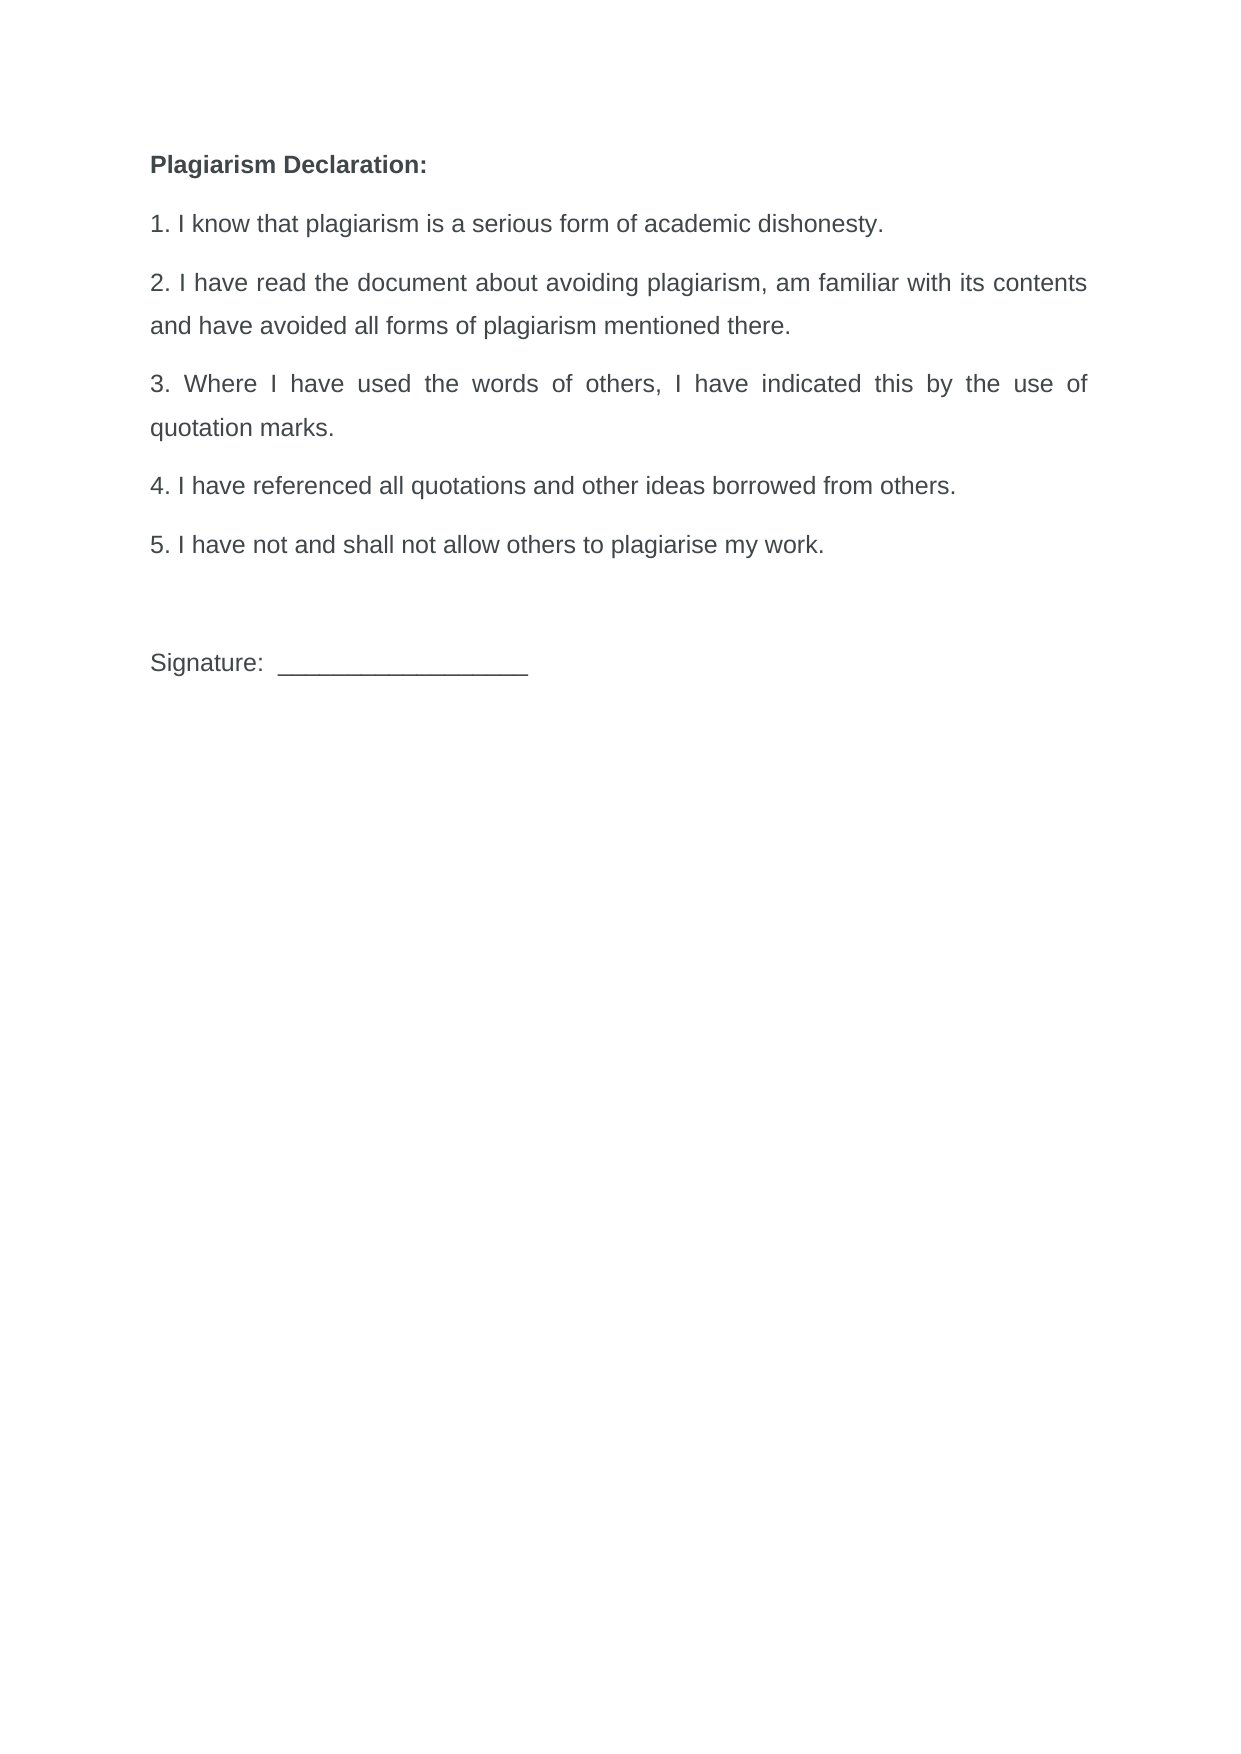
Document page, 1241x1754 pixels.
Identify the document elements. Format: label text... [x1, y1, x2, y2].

text Plagiarism Declaration: [150, 150, 1090, 179]
text 3. Where I have used the words of others, I have indicated this by the use of quotation marks. [150, 369, 1090, 441]
text 2. I have read the document about avoiding plagiarism, am familiar with its contents and have avoided all forms of plagiarism mentioned there. [150, 267, 1090, 339]
text 1. I know that plagiarism is a serious form of academic dishonesty. [150, 209, 1090, 237]
text Signature: __________________ [150, 647, 1090, 676]
text 5. I have not and shall not allow others to plagiarise my work. [150, 530, 1090, 559]
text 4. I have referenced all quotations and other ideas borrowed from others. [150, 471, 1090, 500]
